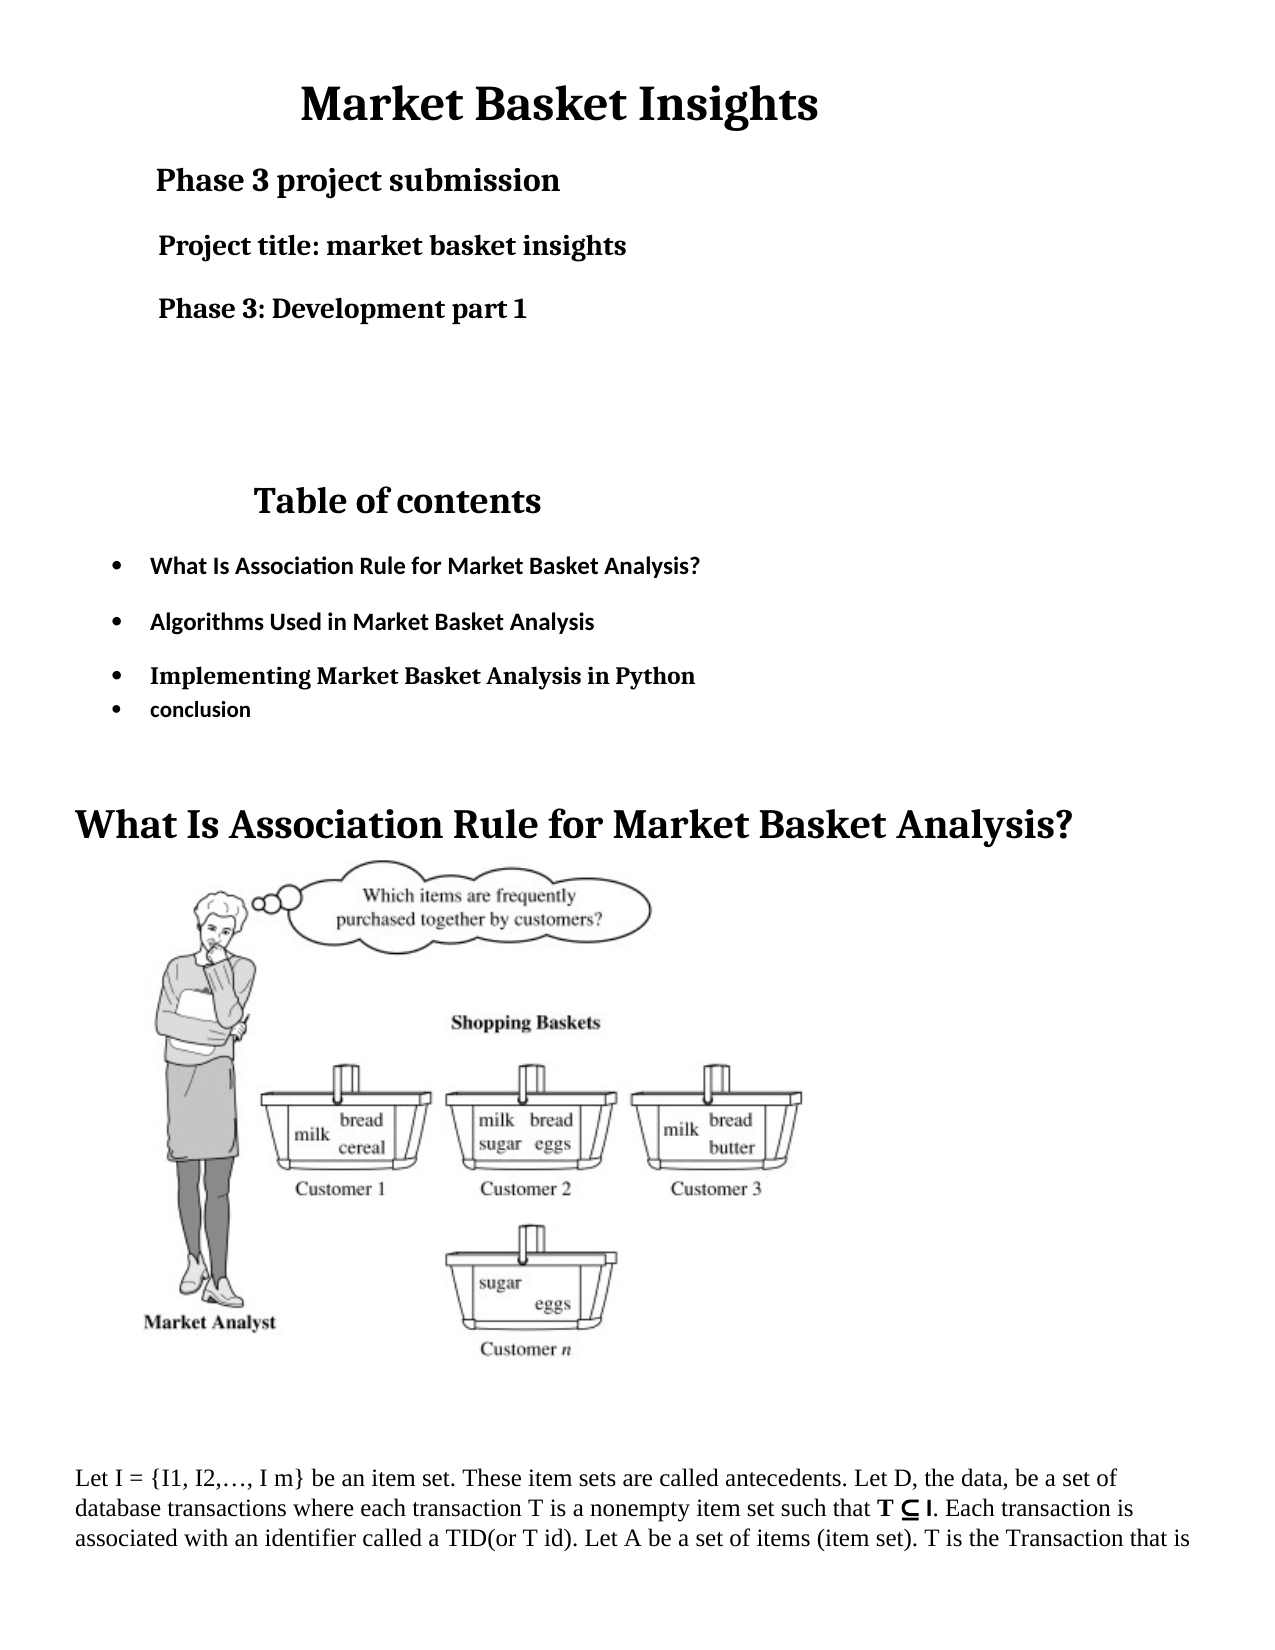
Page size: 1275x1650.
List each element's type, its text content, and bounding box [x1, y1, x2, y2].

text Project title: market basket insights [75, 229, 1200, 263]
subtitle Algorithms Used in Market Basket Analysis [112, 606, 1200, 637]
list conclusion [112, 695, 1200, 723]
text Market Basket Insights [75, 75, 1200, 132]
text Phase 3: Development part 1 [75, 292, 1200, 325]
subtitle Table of contents [75, 480, 1200, 523]
picture [75, 856, 868, 1377]
text Phase 3 project submission [75, 162, 1200, 200]
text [75, 1463, 1200, 1552]
subtitle What Is Association Rule for Market Basket Analysis? [75, 801, 1200, 849]
subtitle What Is Association Rule for Market Basket Analysis? [112, 550, 1200, 581]
subtitle Implementing Market Basket Analysis in Python [112, 662, 1200, 691]
